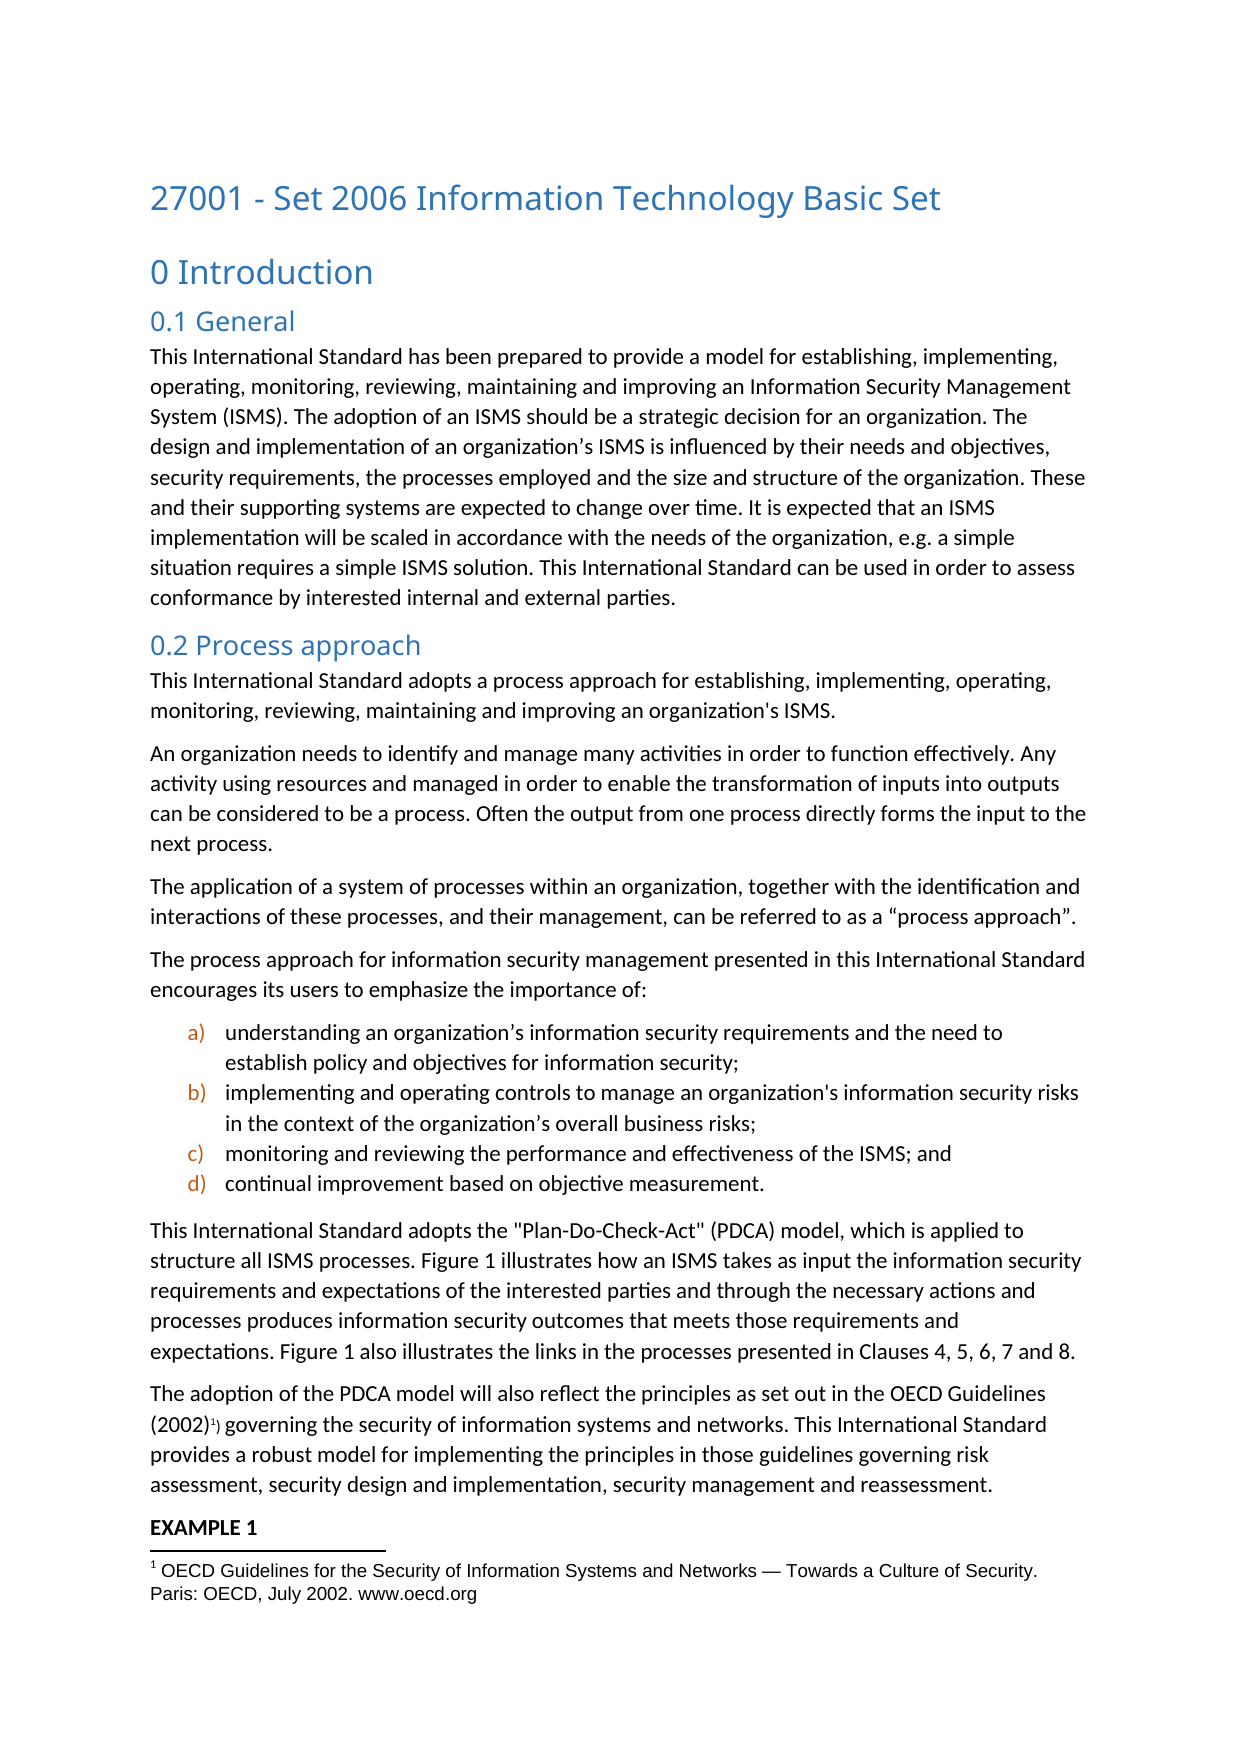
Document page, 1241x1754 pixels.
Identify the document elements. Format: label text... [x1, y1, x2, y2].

text The application of a system of processes within an organization, together with the identification and interactions of these processes, and their management, can be referred to as a “process approach”. [150, 872, 1090, 931]
text The adoption of the PDCA model will also reflect the principles as set out in the OECD Guidelines (2002)) governing the security of information systems and networks. This International Standard provides a robust model for implementing the principles in those guidelines governing risk assessment, security design and implementation, security management and reassessment. [150, 1379, 1090, 1498]
text This International Standard adopts the "Plan-Do-Check-Act" (PDCA) model, which is applied to structure all ISMS processes. Figure 1 illustrates how an ISMS takes as input the information security requirements and expectations of the interested parties and through the necessary actions and processes produces information security outcomes that meets those requirements and expectations. Figure 1 also illustrates the links in the processes presented in Clauses 4, 5, 6, 7 and 8. [150, 1216, 1090, 1365]
text An organization needs to identify and manage many activities in order to function effectively. Any activity using resources and managed in order to enable the transformation of inputs into outputs can be considered to be a process. Often the output from one process directly forms the input to the next process. [150, 739, 1090, 858]
subtitle 0.1 General [150, 302, 1090, 339]
list understanding an organization’s information security requirements and the need to establish policy and objectives for information security; [187, 1018, 1090, 1076]
subtitle 0.2 Process approach [150, 626, 1090, 663]
text EXAMPLE 1 [150, 1513, 1090, 1541]
text This International Standard has been prepared to provide a model for establishing, implementing, operating, monitoring, reviewing, maintaining and improving an Information Security Management System (ISMS). The adoption of an ISMS should be a strategic decision for an organization. The design and implementation of an organization’s ISMS is influenced by their needs and objectives, security requirements, the processes employed and the size and structure of the organization. These and their supporting systems are expected to change over time. It is expected that an ISMS implementation will be scaled in accordance with the needs of the organization, e.g. a simple situation requires a simple ISMS solution. This International Standard can be used in order to assess conformance by interested internal and external parties. [150, 342, 1090, 612]
text The process approach for information security management presented in this International Standard encourages its users to emphasize the importance of: [150, 945, 1090, 1003]
subtitle 0 Introduction [150, 249, 1090, 294]
list monitoring and reviewing the performance and effectiveness of the ISMS; and [187, 1139, 1090, 1167]
list implementing and operating controls to manage an organization's information security risks in the context of the organization’s overall business risks; [187, 1078, 1090, 1137]
text This International Standard adopts a process approach for establishing, implementing, operating, monitoring, reviewing, maintaining and improving an organization's ISMS. [150, 666, 1090, 724]
subtitle 27001 - Set 2006 Information Technology Basic Set [150, 175, 1090, 220]
list continual improvement based on objective measurement. [187, 1169, 1090, 1197]
